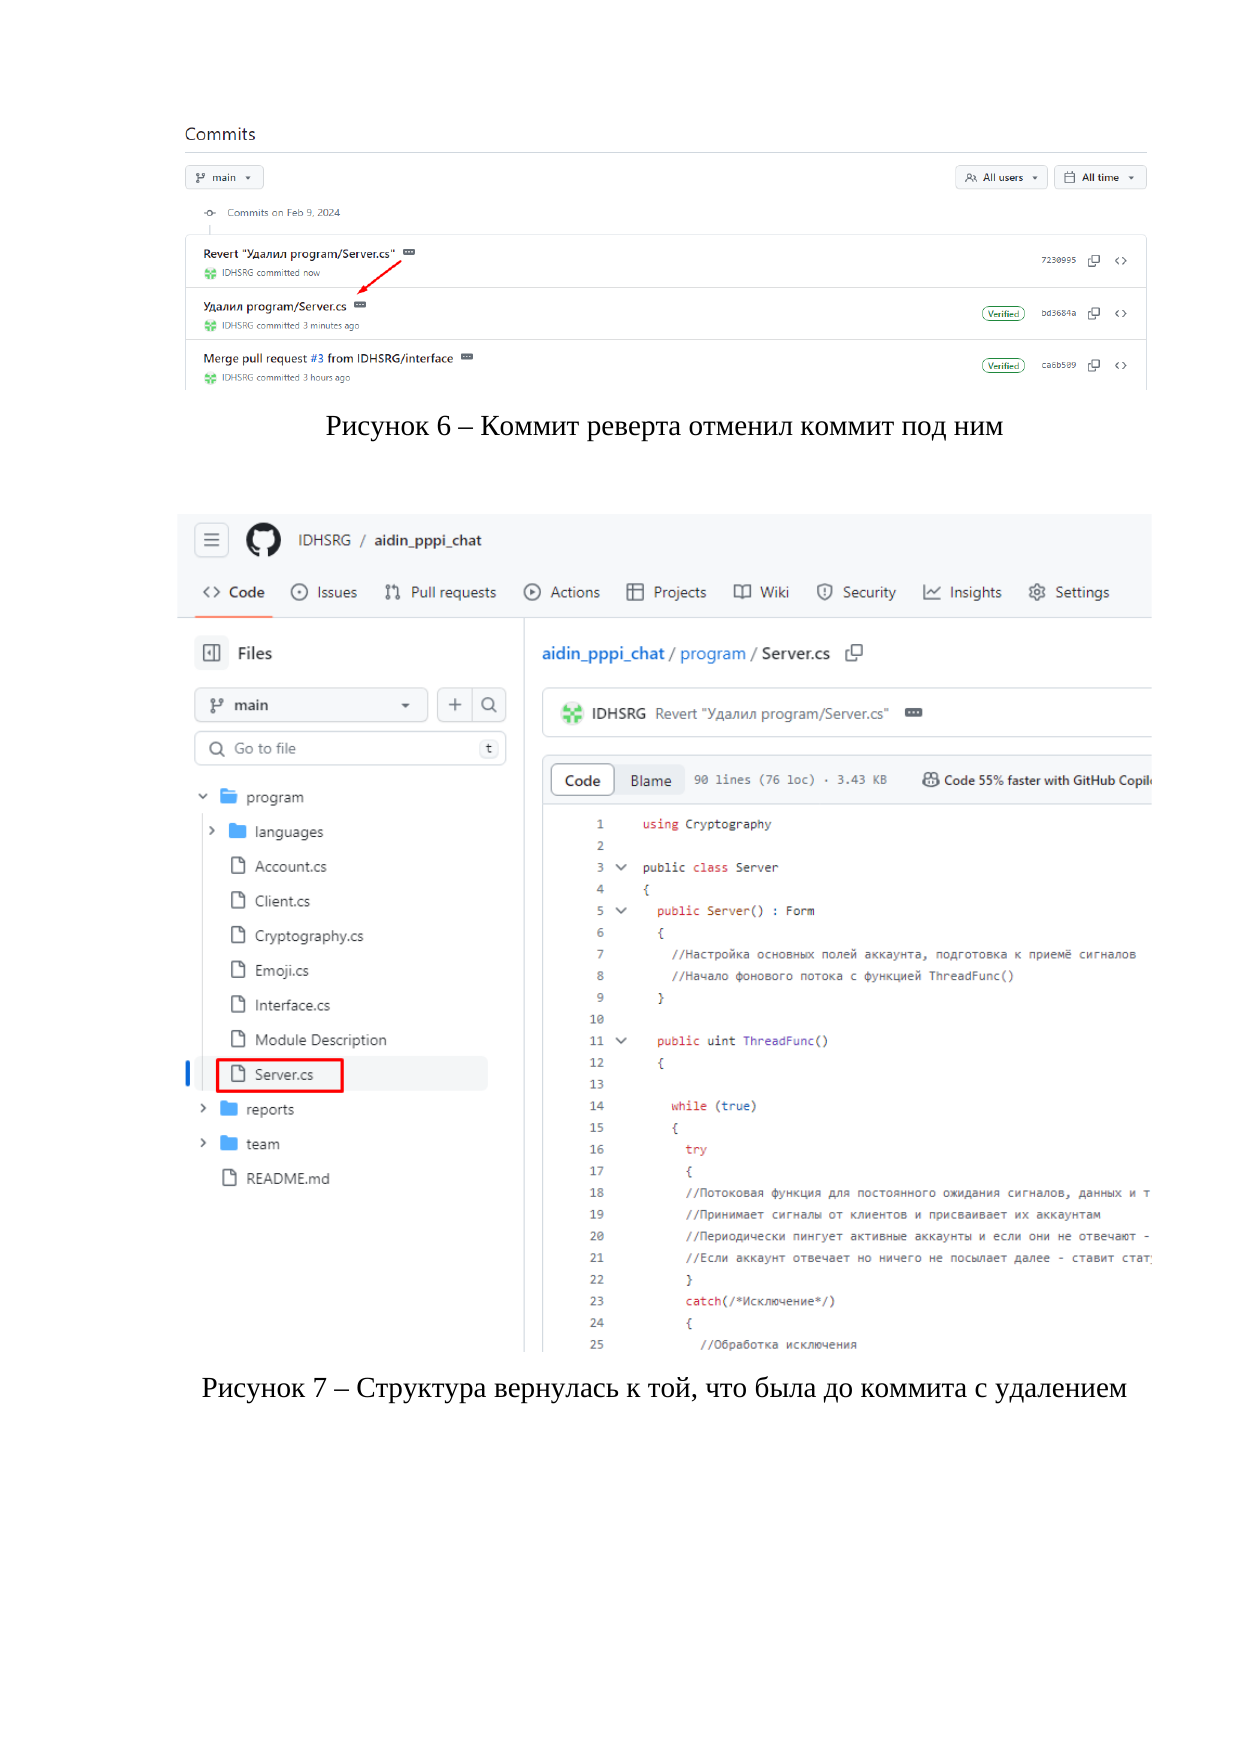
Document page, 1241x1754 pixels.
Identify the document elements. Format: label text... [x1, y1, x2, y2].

picture [177, 118, 1152, 390]
picture [177, 514, 1152, 1352]
text Рисунок 7 – Структура вернулась к той, что была до коммита с удалением [177, 1370, 1152, 1404]
text Рисунок 6 – Коммит реверта отменил коммит под ним [177, 408, 1152, 442]
